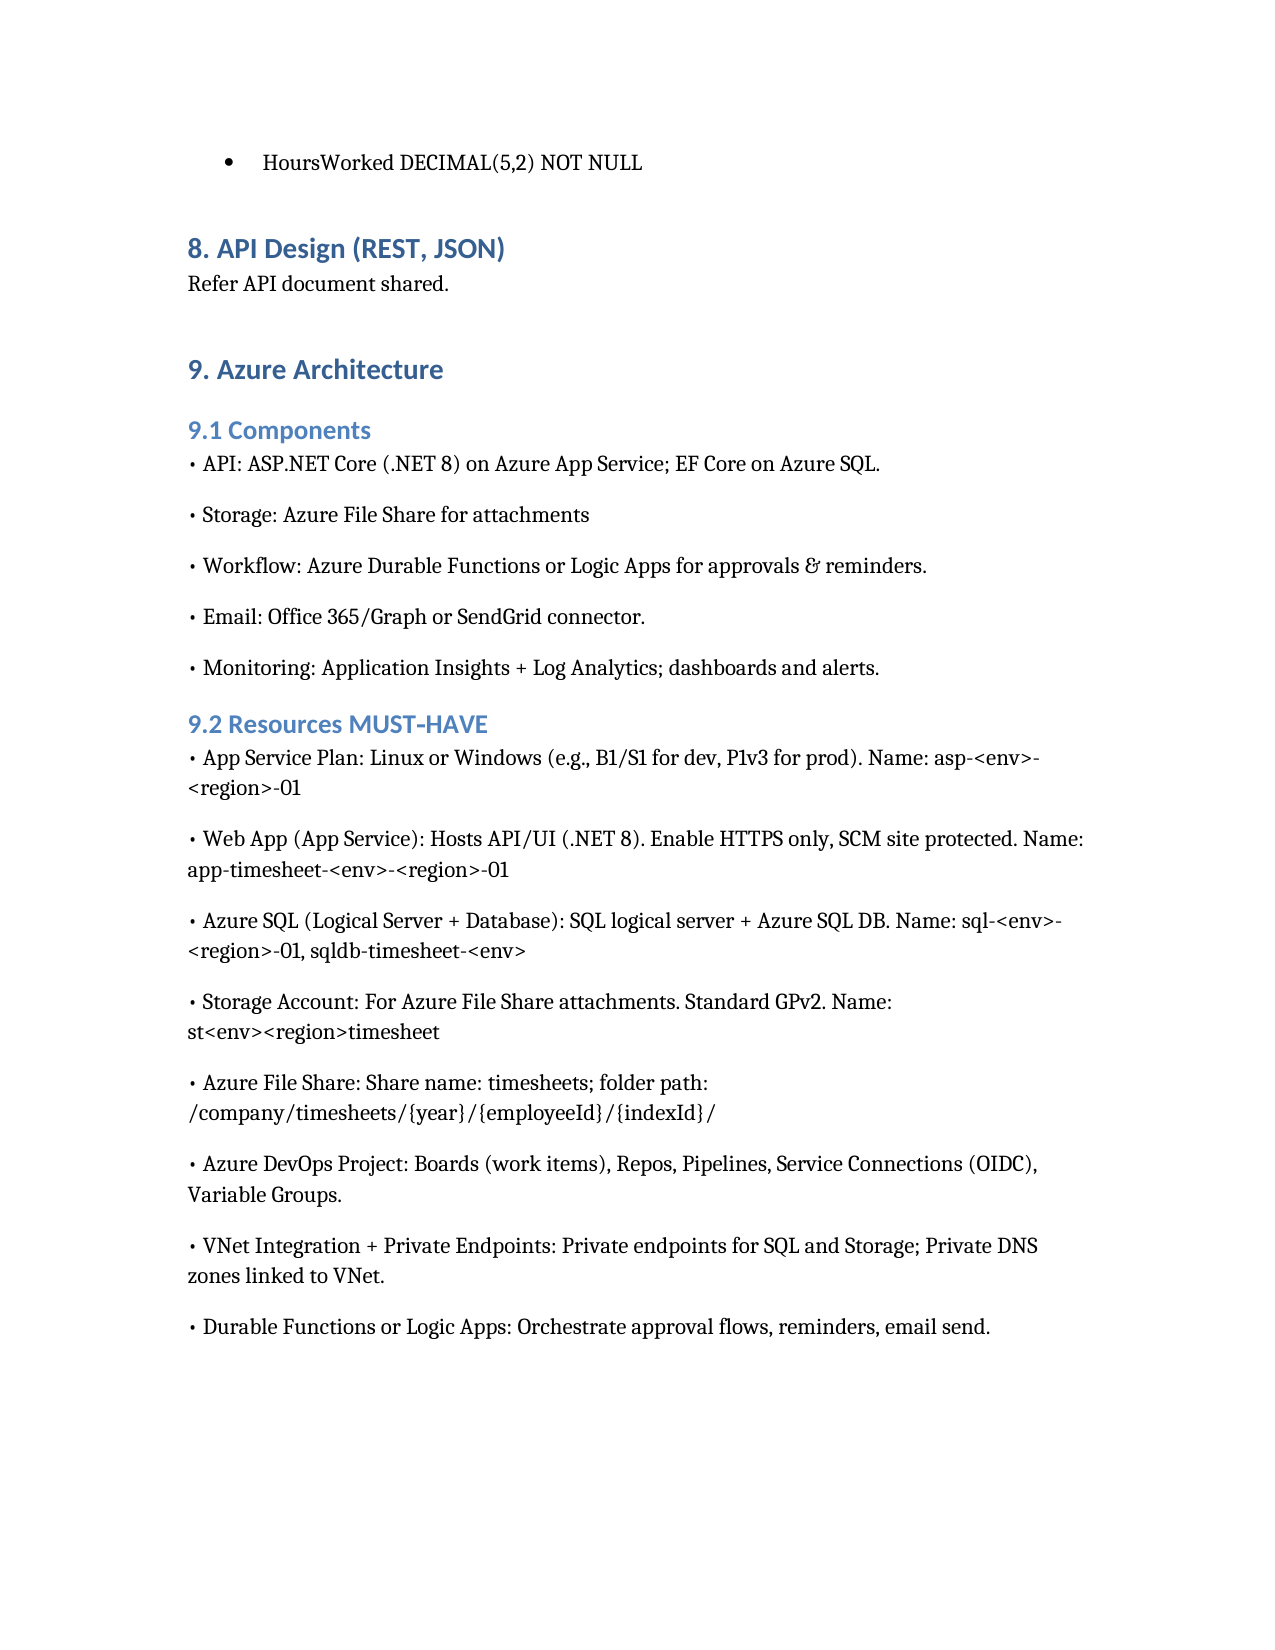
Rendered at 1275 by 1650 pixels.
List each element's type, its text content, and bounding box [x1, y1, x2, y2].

text Refer API document shared. [187, 271, 1087, 297]
subtitle 8. API Design (REST, JSON) [187, 230, 1087, 266]
text • Monitoring: Application Insights + Log Analytics; dashboards and alerts. [187, 655, 1087, 682]
subtitle 9.2 Resources MUST‑HAVE [187, 706, 1087, 740]
text • Azure SQL (Logical Server + Database): SQL logical server + Azure SQL DB. Name: sql-<env>-<region>-01, sqldb-timesheet-<env> [187, 907, 1087, 964]
text • Durable Functions or Logic Apps: Orchestrate approval flows, reminders, email send. [187, 1314, 1087, 1340]
subtitle 9.1 Components [187, 413, 1087, 446]
subtitle 9. Azure Architecture [187, 351, 1087, 387]
text • VNet Integration + Private Endpoints: Private endpoints for SQL and Storage; Private DNS zones linked to VNet. [187, 1232, 1087, 1289]
list HoursWorked DECIMAL(5,2) NOT NULL [225, 150, 1087, 176]
text • Azure DevOps Project: Boards (work items), Repos, Pipelines, Service Connections (OIDC), Variable Groups. [187, 1151, 1087, 1208]
text • Email: Office 365/Graph or SendGrid connector. [187, 604, 1087, 631]
text • Storage Account: For Azure File Share attachments. Standard GPv2. Name: st<env><region>timesheet [187, 989, 1087, 1045]
text • API: ASP.NET Core (.NET 8) on Azure App Service; EF Core on Azure SQL. [187, 451, 1087, 477]
text • Storage: Azure File Share for attachments [187, 502, 1087, 528]
text • App Service Plan: Linux or Windows (e.g., B1/S1 for dev, P1v3 for prod). Name: asp-<env>-<region>-01 [187, 745, 1087, 801]
text • Azure File Share: Share name: timesheets; folder path: /company/timesheets/{year}/{employeeId}/{indexId}/ [187, 1070, 1087, 1126]
text • Web App (App Service): Hosts API/UI (.NET 8). Enable HTTPS only, SCM site protected. Name: app-timesheet-<env>-<region>-01 [187, 826, 1087, 883]
text • Workflow: Azure Durable Functions or Logic Apps for approvals & reminders. [187, 553, 1087, 579]
